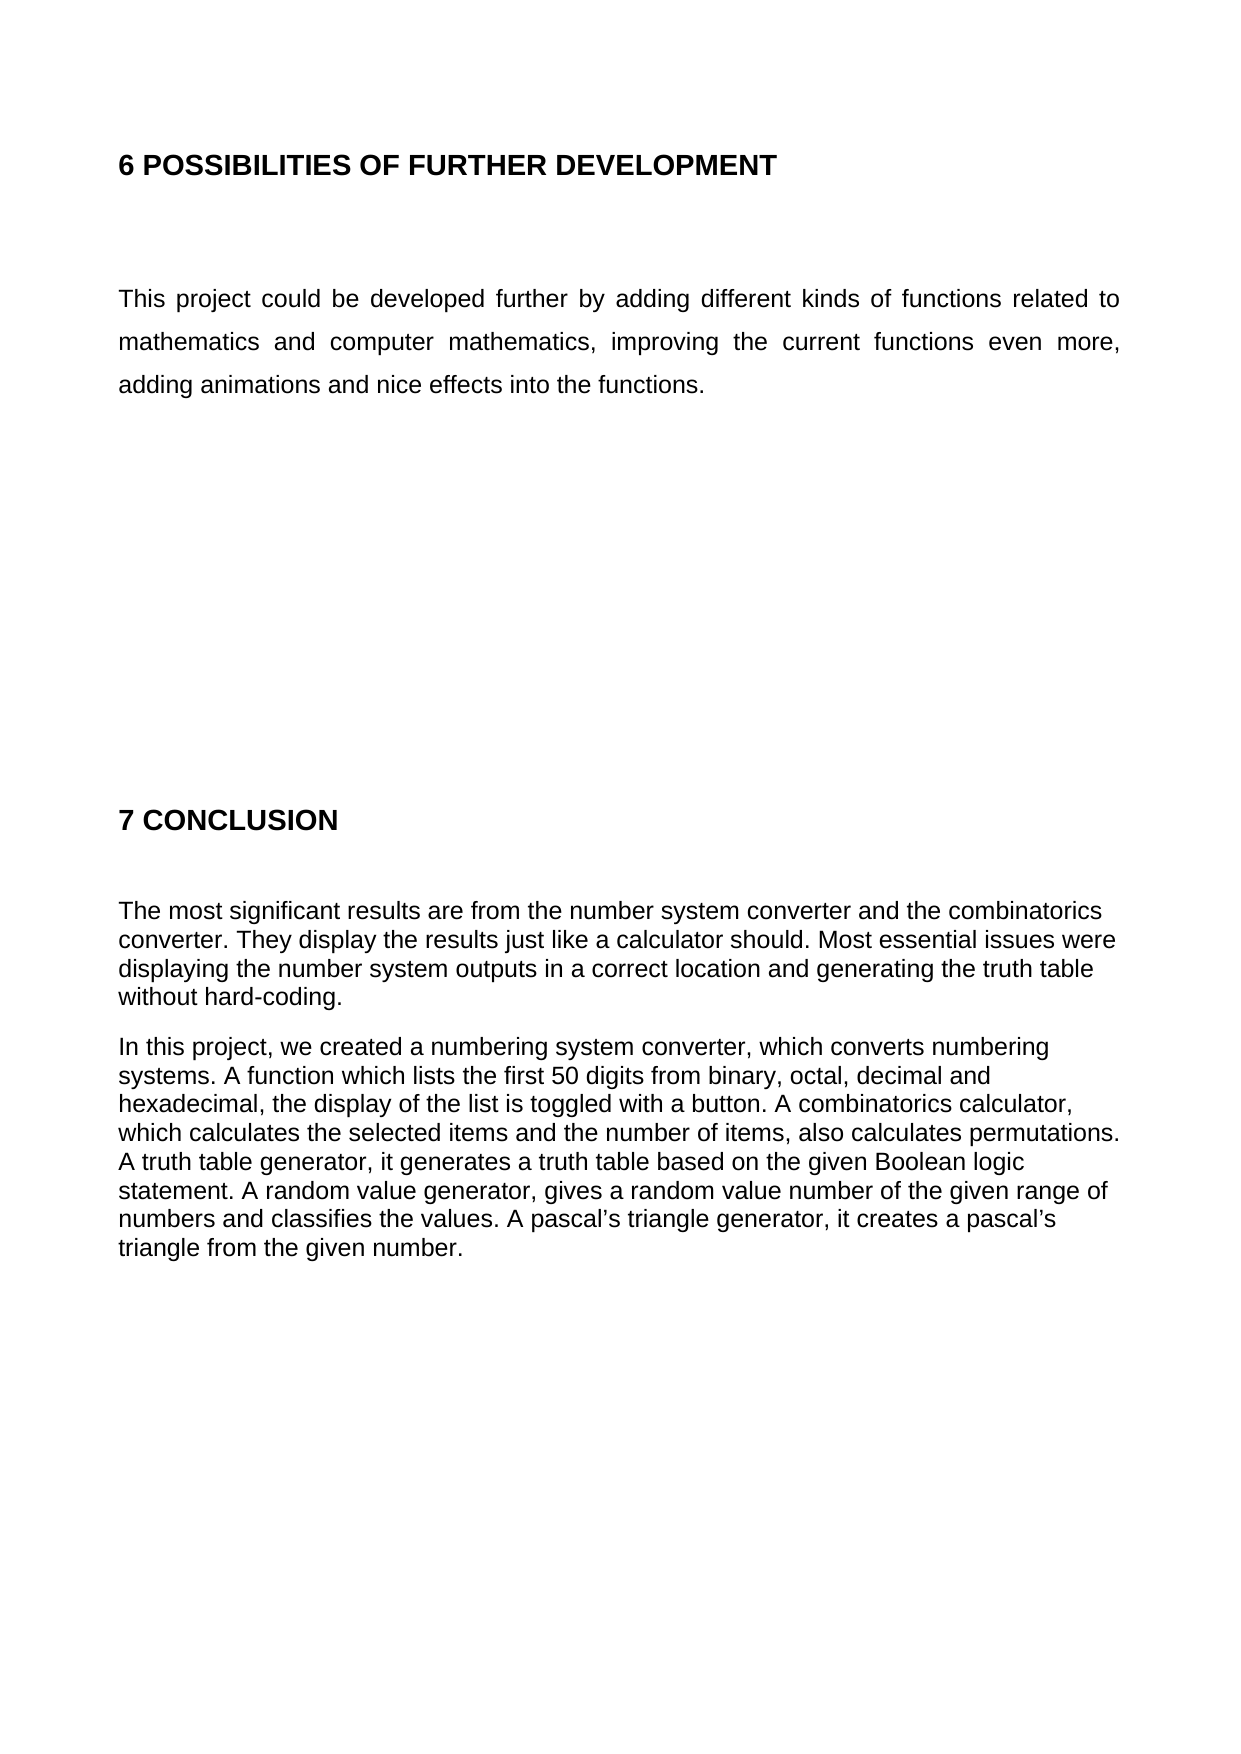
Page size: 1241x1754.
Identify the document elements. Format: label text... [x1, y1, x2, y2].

text 6 POSSIBILITIES OF FURTHER DEVELOPMENT [118, 148, 1122, 181]
text In this project, we created a numbering system converter, which converts numbering systems. A function which lists the first 50 digits from binary, octal, decimal and hexadecimal, the display of the list is toggled with a button. A combinatorics calculator, which calculates the selected items and the number of items, also calculates permutations. A truth table generator, it generates a truth table based on the given Boolean logic statement. A random value generator, gives a random value number of the given range of numbers and classifies the values. A pascal’s triangle generator, it creates a pascal’s triangle from the given number. [118, 1032, 1122, 1262]
text 7 conclusion [118, 803, 1122, 836]
text This project could be developed further by adding different kinds of functions related to mathematics and computer mathematics, improving the current functions even more, adding animations and nice effects into the functions. [118, 284, 1122, 399]
text The most significant results are from the number system converter and the combinatorics converter. They display the results just like a calculator should. Most essential issues were displaying the number system outputs in a correct location and generating the truth table without hard-coding. [118, 896, 1122, 1011]
